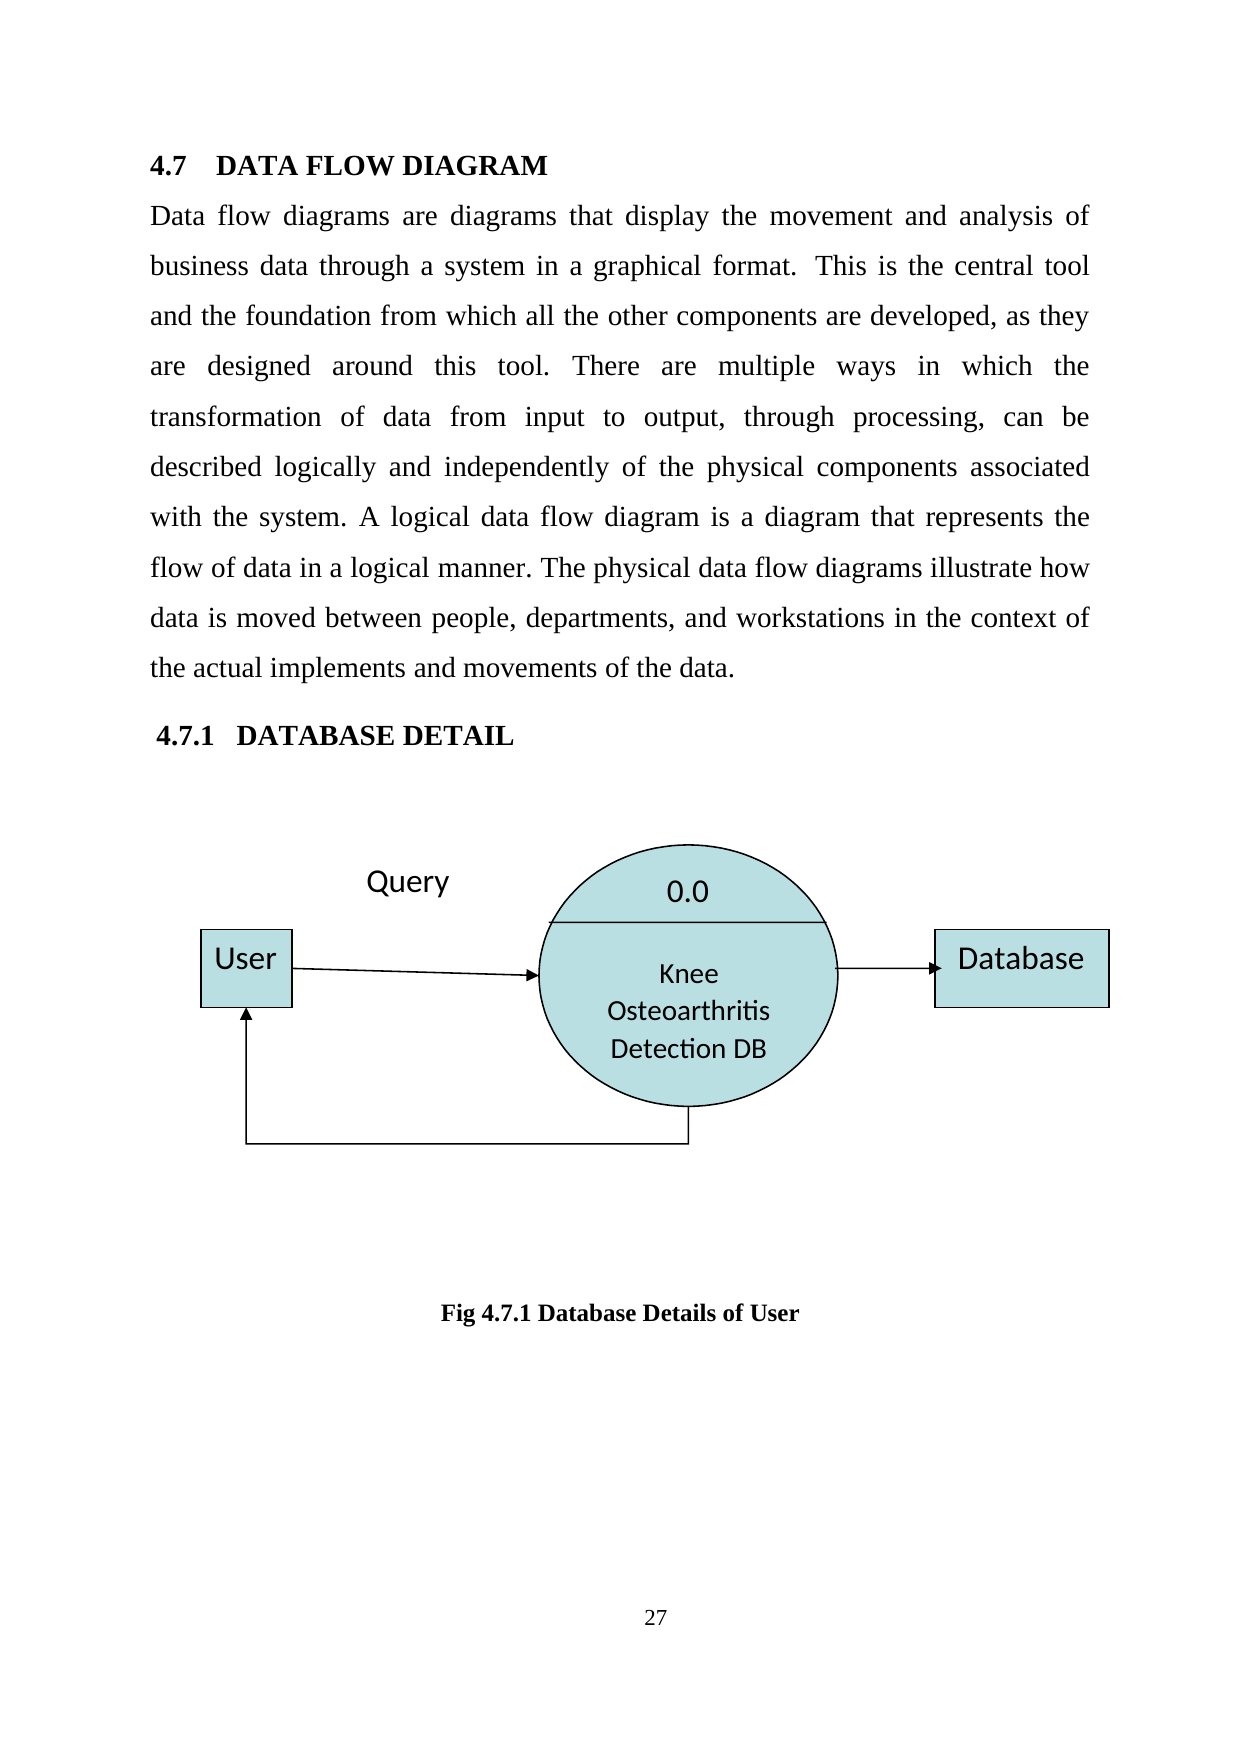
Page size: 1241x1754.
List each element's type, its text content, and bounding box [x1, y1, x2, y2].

list DATABASE DETAIL [156, 718, 1182, 752]
text Fig 4.7.1 Database Details of User [441, 1298, 1182, 1326]
text Data flow diagrams are diagrams that display the movement and analysis of business data through a system in a graphical format. This is the central tool and the foundation from which all the other components are developed, as they are designed around this tool. There are multiple ways in which the transformation of data from input to output, through processing, can be described logically and independently of the physical components associated with the system. A logical data flow diagram is a diagram that represents the flow of data in a logical manner. The physical data flow diagrams illustrate how data is moved between people, departments, and workstations in the context of the actual implements and movements of the data. [150, 198, 1090, 684]
list DATA FLOW DIAGRAM [150, 148, 1182, 181]
